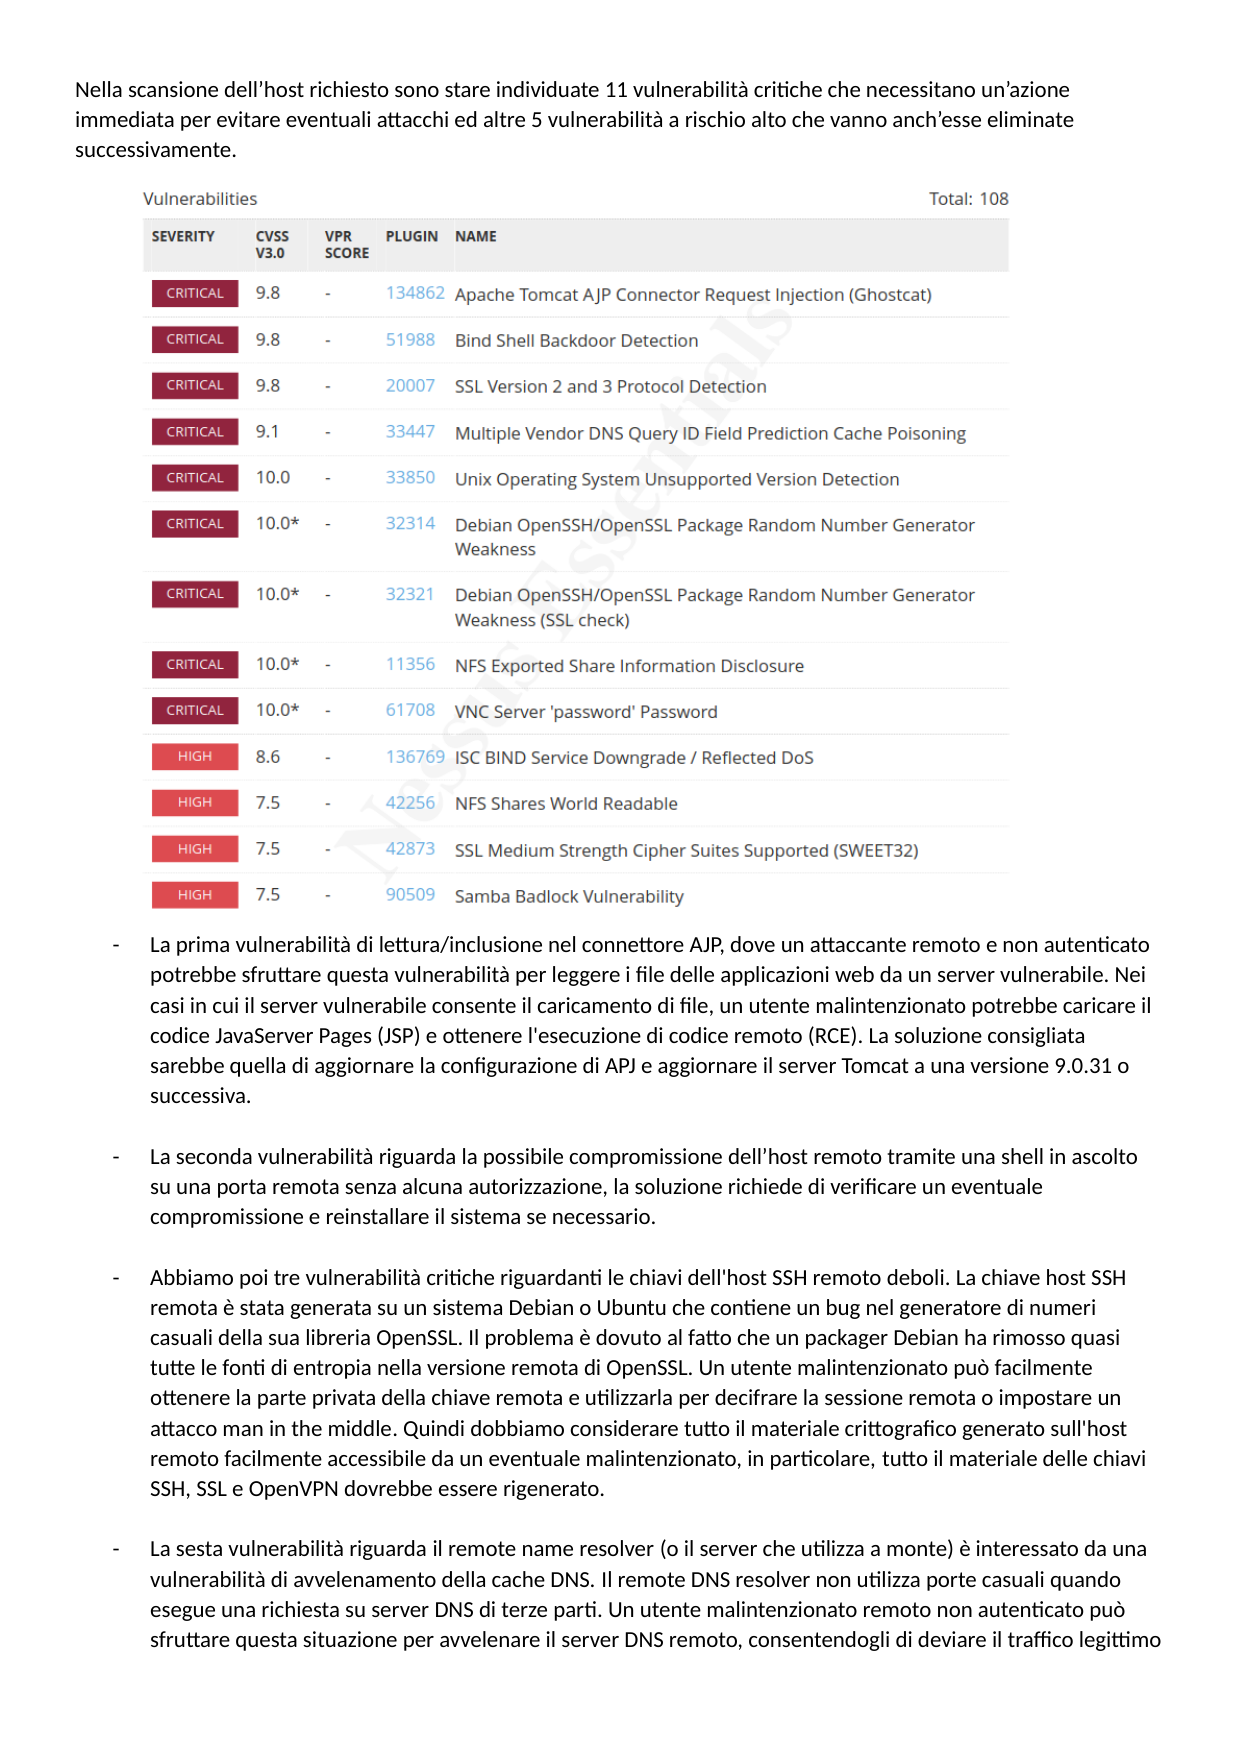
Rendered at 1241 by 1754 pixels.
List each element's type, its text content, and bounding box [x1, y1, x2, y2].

picture [75, 182, 1022, 912]
text Nella scansione dell’host richiesto sono stare individuate 11 vulnerabilità critiche che necessitano un’azione immediata per evitare eventuali attacchi ed altre 5 vulnerabilità a rischio alto che vanno anch’esse eliminate successivamente. [75, 75, 1165, 163]
list La prima vulnerabilità di lettura/inclusione nel connettore AJP, dove un attaccante remoto e non autenticato potrebbe sfruttare questa vulnerabilità per leggere i file delle applicazioni web da un server vulnerabile. Nei casi in cui il server vulnerabile consente il caricamento di file, un utente malintenzionato potrebbe caricare il codice JavaServer Pages (JSP) e ottenere l'esecuzione di codice remoto (RCE). La soluzione consigliata sarebbe quella di aggiornare la configurazione di APJ e aggiornare il server Tomcat a una versione 9.0.31 o successiva. [112, 930, 1165, 1109]
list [112, 1534, 1165, 1653]
list La seconda vulnerabilità riguarda la possibile compromissione dell’host remoto tramite una shell in ascolto su una porta remota senza alcuna autorizzazione, la soluzione richiede di verificare un eventuale compromissione e reinstallare il sistema se necessario. [112, 1142, 1165, 1230]
list Abbiamo poi tre vulnerabilità critiche riguardanti le chiavi dell'host SSH remoto deboli. La chiave host SSH remota è stata generata su un sistema Debian o Ubuntu che contiene un bug nel generatore di numeri casuali della sua libreria OpenSSL. Il problema è dovuto al fatto che un packager Debian ha rimosso quasi tutte le fonti di entropia nella versione remota di OpenSSL. Un utente malintenzionato può facilmente ottenere la parte privata della chiave remota e utilizzarla per decifrare la sessione remota o impostare un attacco man in the middle. Quindi dobbiamo considerare tutto il materiale crittografico generato sull'host remoto facilmente accessibile da un eventuale malintenzionato, in particolare, tutto il materiale delle chiavi SSH, SSL e OpenVPN dovrebbe essere rigenerato. [112, 1263, 1165, 1502]
